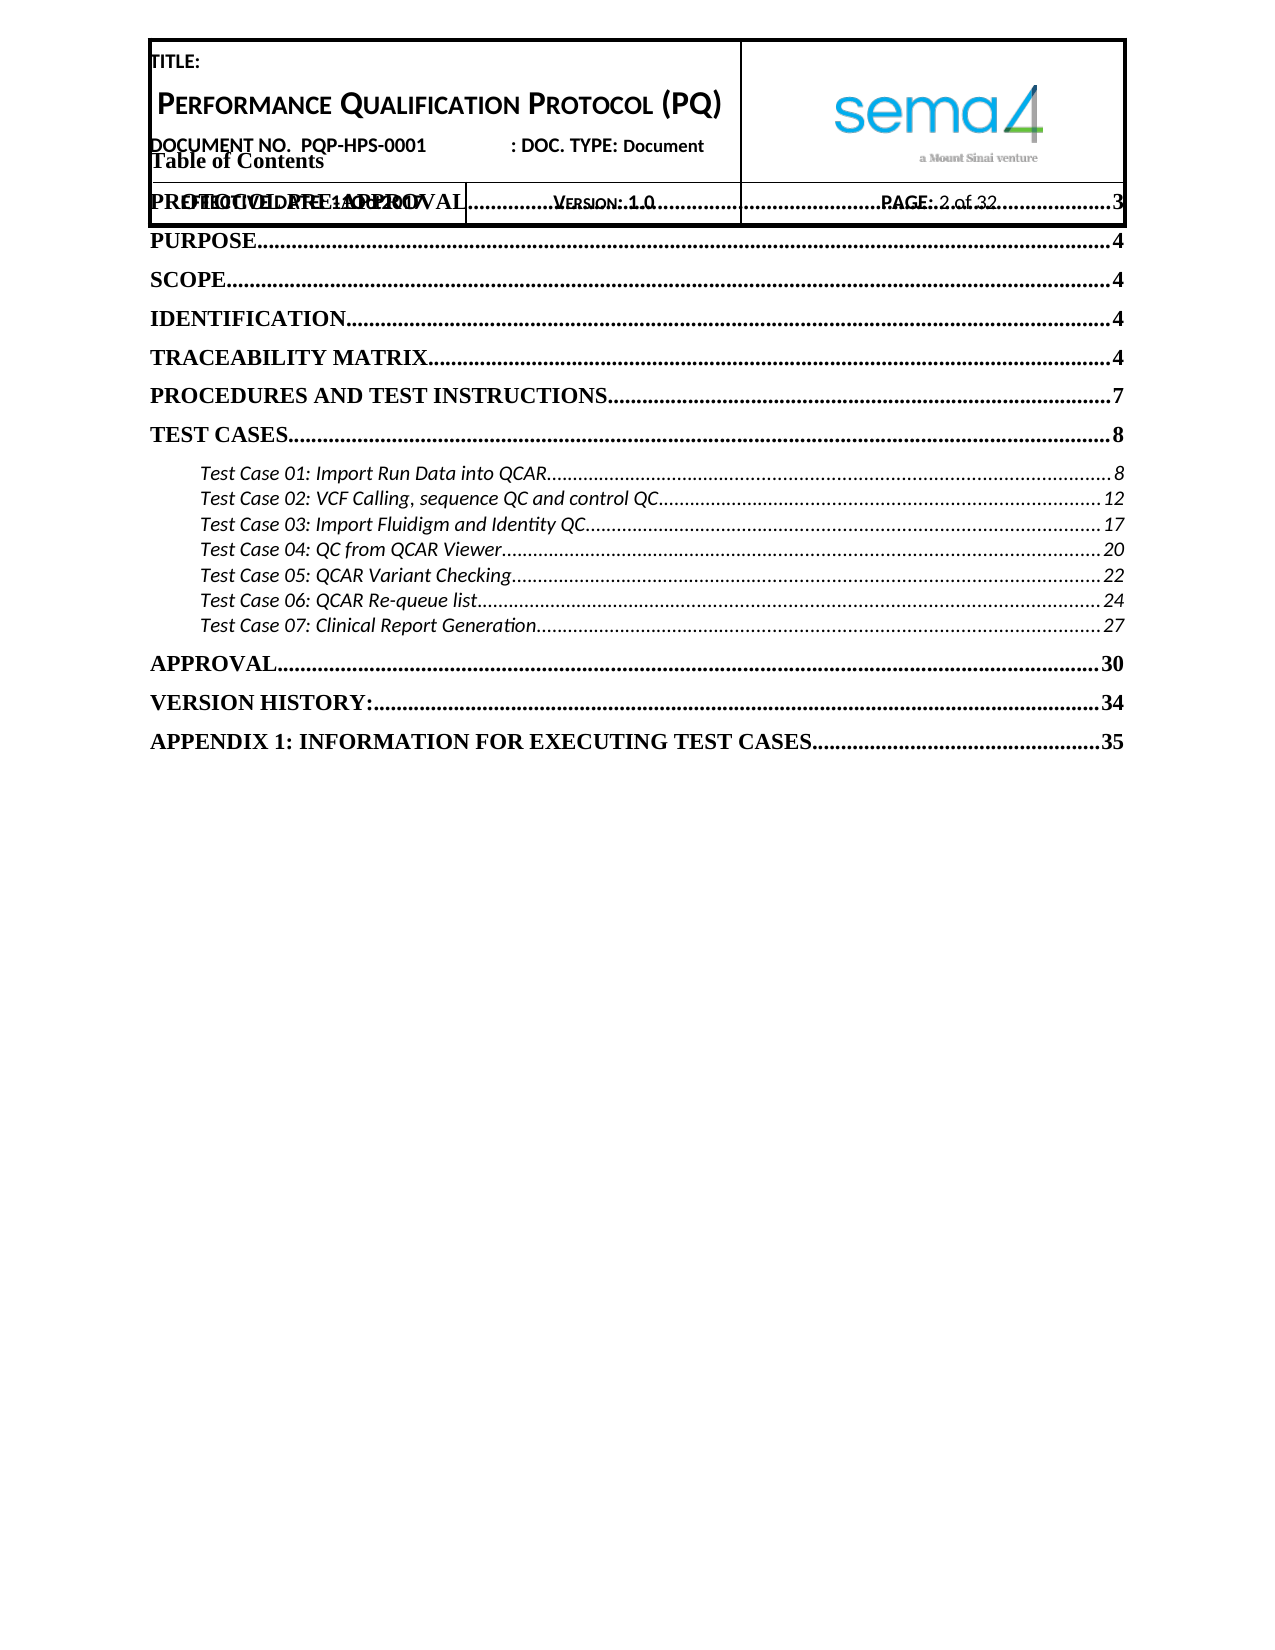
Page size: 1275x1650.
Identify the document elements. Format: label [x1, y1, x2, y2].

picture [835, 85, 1044, 163]
picture [835, 109, 859, 128]
